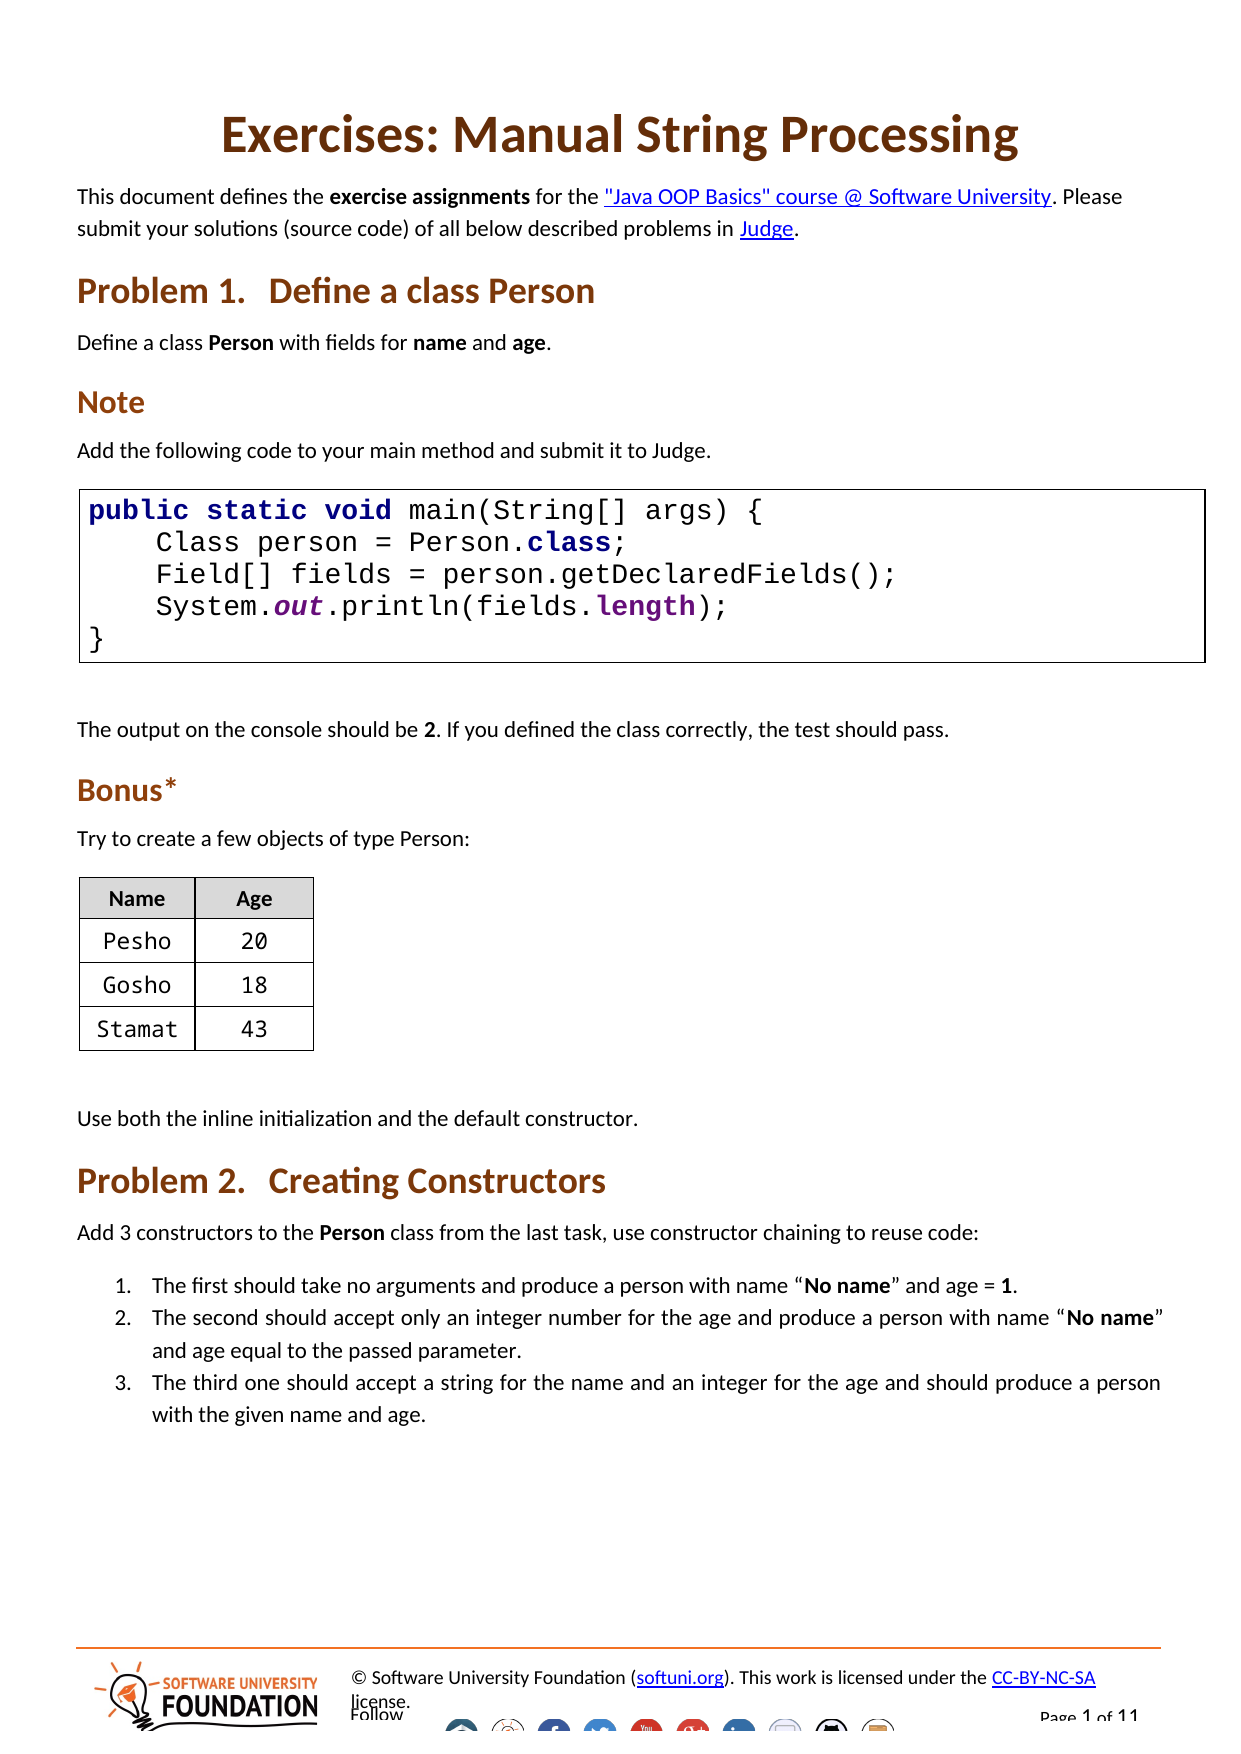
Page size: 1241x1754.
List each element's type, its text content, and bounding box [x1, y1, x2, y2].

table_cell Pesho [80, 919, 194, 962]
table_cell Stamat [80, 1007, 194, 1050]
text The output on the console should be 2. If you defined the class correctly, the test should pass. [77, 716, 1163, 744]
table_header public static void main(String[] args) { Class person = Person.class; Field[] fields = person.getDeclaredFields(); System.out.println(fields.length); } [80, 490, 1204, 662]
picture [768, 1719, 802, 1731]
table_cell 18 [196, 963, 313, 1006]
subtitle Define a class Person [77, 267, 1163, 313]
text Define a class Person with fields for name and age. [77, 328, 1163, 356]
picture [491, 1719, 524, 1731]
picture [815, 1719, 848, 1731]
subtitle Creating Constructors [77, 1157, 1163, 1203]
text Use both the inline initialization and the default constructor. [77, 1104, 1163, 1132]
text This document defines the exercise assignments for the "Java OOP Basics" course @ Software University. Please submit your solutions (source code) of all below described problems in Judge. [77, 182, 1163, 242]
subtitle Note [77, 381, 1163, 422]
text Try to create a few objects of type Person: [77, 824, 1163, 852]
table_cell Gosho [80, 963, 194, 1006]
list The third one should accept a string for the name and an integer for the age and should produce a person with the given name and age. [114, 1368, 1163, 1428]
picture [537, 1719, 571, 1731]
list The first should take no arguments and produce a person with name “No name” and age = 1. [114, 1271, 1163, 1299]
text Add the following code to your main method and submit it to Judge. [77, 436, 1163, 464]
table_cell 20 [196, 919, 313, 962]
table_header Age [196, 878, 313, 918]
picture [93, 1661, 318, 1731]
picture [722, 1719, 756, 1731]
picture [861, 1719, 894, 1731]
table_cell 43 [196, 1007, 313, 1050]
picture [445, 1719, 478, 1731]
subtitle Bonus* [77, 769, 1163, 809]
list The second should accept only an integer number for the age and produce a person with name “No name” and age equal to the passed parameter. [114, 1303, 1163, 1364]
picture [630, 1719, 663, 1731]
picture [583, 1719, 617, 1731]
subtitle Exercises: Manual String Processing [77, 99, 1163, 166]
table_header Name [80, 878, 194, 918]
text Add 3 constructors to the Person class from the last task, use constructor chaining to reuse code: [77, 1218, 1163, 1246]
picture [676, 1719, 709, 1731]
